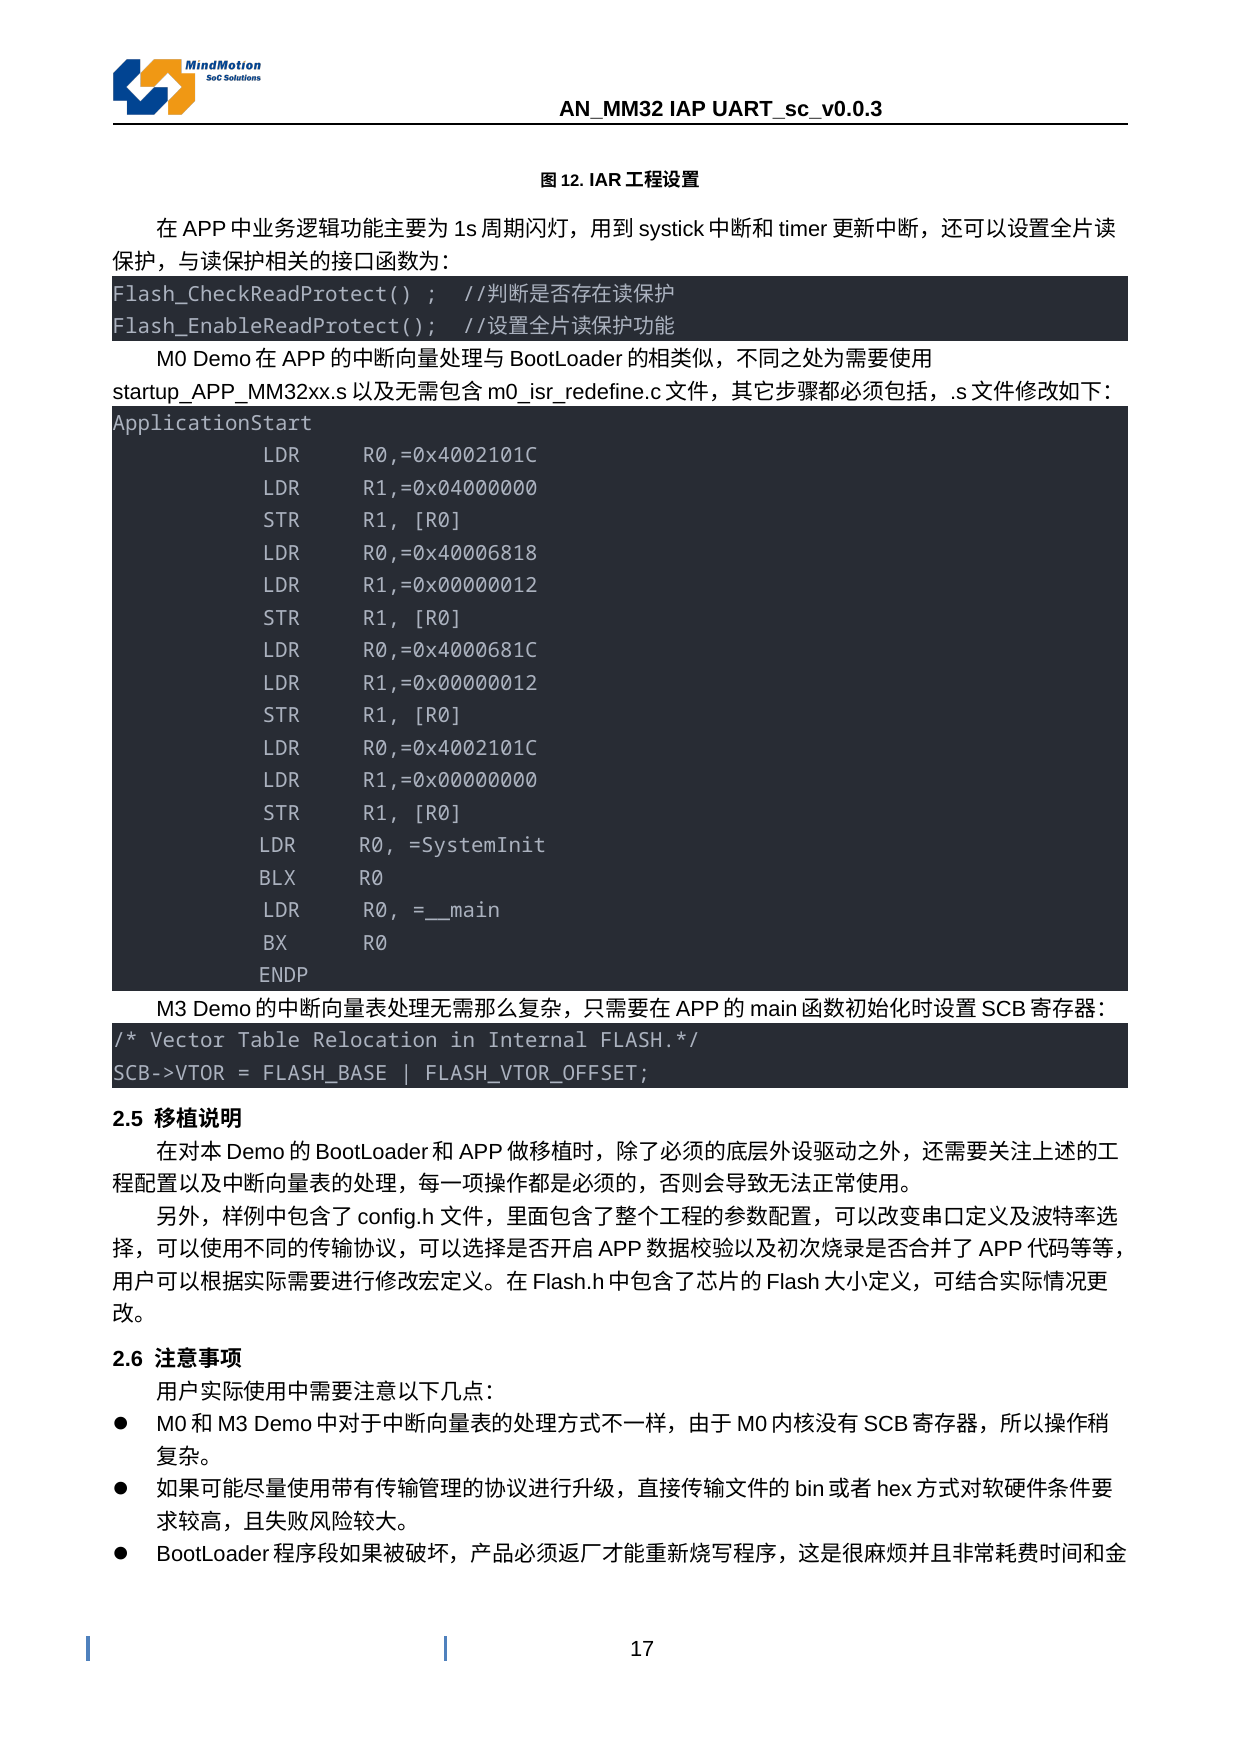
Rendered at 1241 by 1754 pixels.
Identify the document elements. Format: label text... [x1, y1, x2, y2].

text Flash_CheckReadProtect() ; //判断是否存在读保护 [112, 276, 1128, 308]
text BLX R0 [112, 861, 1128, 893]
text LDR R1,=0x00000012 [112, 568, 1128, 601]
list 如果可能尽量使用带有传输管理的协议进行升级，直接传输文件的bin或者hex方式对软硬件条件要求较高，且失败风险较大。 [112, 1471, 1128, 1536]
list M0和M3 Demo中对于中断向量表的处理方式不一样，由于M0内核没有SCB寄存器，所以操作稍复杂。 [112, 1406, 1128, 1471]
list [112, 1536, 1128, 1568]
text LDR R0,=0x4002101C [112, 438, 1128, 471]
text M0 Demo在APP的中断向量处理与BootLoader的相类似，不同之处为需要使用 startup_APP_MM32xx.s以及无需包含m0_isr_redefine.c文件，其它步骤都必须包括，.s文件修改如下： [112, 341, 1128, 406]
text LDR R0,=0x4002101C [112, 731, 1128, 763]
text M3 Demo的中断向量表处理无需那么复杂，只需要在APP的main函数初始化时设置SCB寄存器： [112, 991, 1128, 1023]
subtitle 移植说明 [112, 1101, 1128, 1133]
text SCB->VTOR = FLASH_BASE | FLASH_VTOR_OFFSET; [112, 1056, 1128, 1088]
text ApplicationStart [112, 406, 1128, 438]
picture [112, 59, 262, 117]
text LDR R0,=0x4000681C [112, 633, 1128, 666]
text STR R1, [R0] [112, 601, 1128, 633]
text LDR R0,=0x40006818 [112, 536, 1128, 568]
text LDR R1,=0x04000000 [112, 471, 1128, 503]
text LDR R1,=0x00000012 [112, 666, 1128, 698]
subtitle 注意事项 [112, 1341, 1128, 1373]
text BX R0 [112, 926, 1128, 958]
text 图 12. IAR工程设置 [112, 162, 1128, 194]
text STR R1, [R0] [112, 796, 1128, 828]
text 用户实际使用中需要注意以下几点： [112, 1373, 1128, 1406]
text LDR R0, =__main [112, 893, 1128, 926]
text 在对本Demo的BootLoader和APP做移植时，除了必须的底层外设驱动之外，还需要关注上述的工程配置以及中断向量表的处理，每一项操作都是必须的，否则会导致无法正常使用。 [112, 1133, 1128, 1198]
text /* Vector Table Relocation in Internal FLASH.*/ [112, 1023, 1128, 1056]
text LDR R0, =SystemInit [112, 828, 1128, 861]
text STR R1, [R0] [112, 698, 1128, 731]
text ENDP [112, 958, 1128, 991]
text Flash_EnableReadProtect(); //设置全片读保护功能 [112, 308, 1128, 341]
text LDR R1,=0x00000000 [112, 763, 1128, 796]
text STR R1, [R0] [112, 503, 1128, 536]
text 在APP中业务逻辑功能主要为1s周期闪灯，用到systick中断和timer更新中断，还可以设置全片读保护，与读保护相关的接口函数为： [112, 211, 1128, 276]
text 另外，样例中包含了config.h 文件，里面包含了整个工程的参数配置，可以改变串口定义及波特率选择，可以使用不同的传输协议，可以选择是否开启APP数据校验以及初次烧录是否合并了APP代码等等，用户可以根据实际需要进行修改宏定义。在Flash.h中包含了芯片的Flash大小定义，可结合实际情况更改。 [112, 1198, 1128, 1328]
